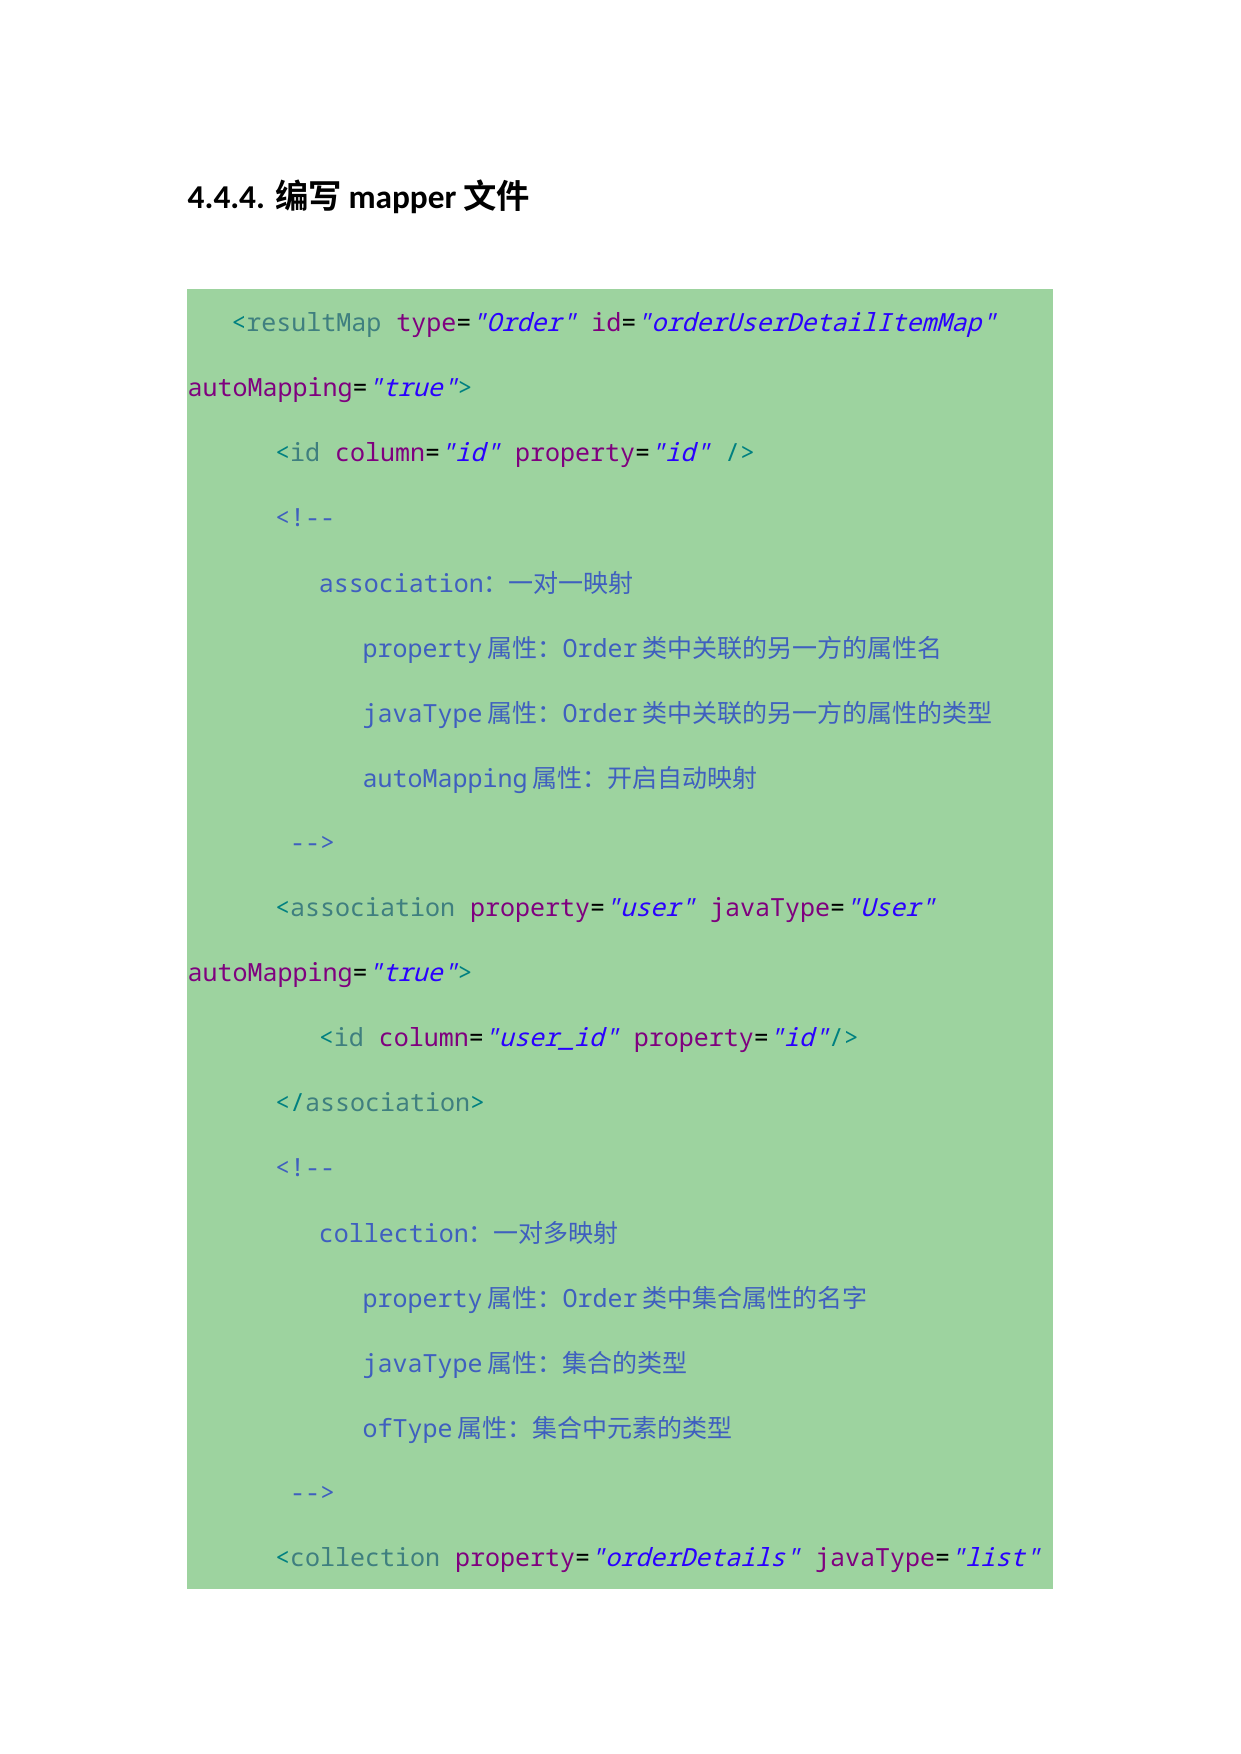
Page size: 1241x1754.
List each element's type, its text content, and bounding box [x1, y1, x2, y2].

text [187, 1524, 1053, 1589]
text javaType属性：Order类中关联的另一方的属性的类型 [187, 679, 1053, 744]
subtitle 编写mapper文件 [187, 162, 1053, 227]
text <!-- [187, 484, 1053, 549]
text <id column="user_id" property="id"/> [187, 1004, 1053, 1069]
text property属性：Order类中关联的另一方的属性名 [187, 614, 1053, 679]
text <resultMap type="Order" id="orderUserDetailItemMap" autoMapping="true"> [187, 289, 1053, 419]
text --> [187, 809, 1053, 874]
text autoMapping属性：开启自动映射 [187, 744, 1053, 809]
text association：一对一映射 [187, 549, 1053, 614]
text ofType属性：集合中元素的类型 [187, 1394, 1053, 1459]
text </association> [187, 1069, 1053, 1134]
text property属性：Order类中集合属性的名字 [187, 1264, 1053, 1329]
text --> [187, 1459, 1053, 1524]
text collection：一对多映射 [187, 1199, 1053, 1264]
text javaType属性：集合的类型 [187, 1329, 1053, 1394]
text <association property="user" javaType="User" autoMapping="true"> [187, 874, 1053, 1004]
text <!-- [187, 1134, 1053, 1199]
text <id column="id" property="id" /> [187, 419, 1053, 484]
